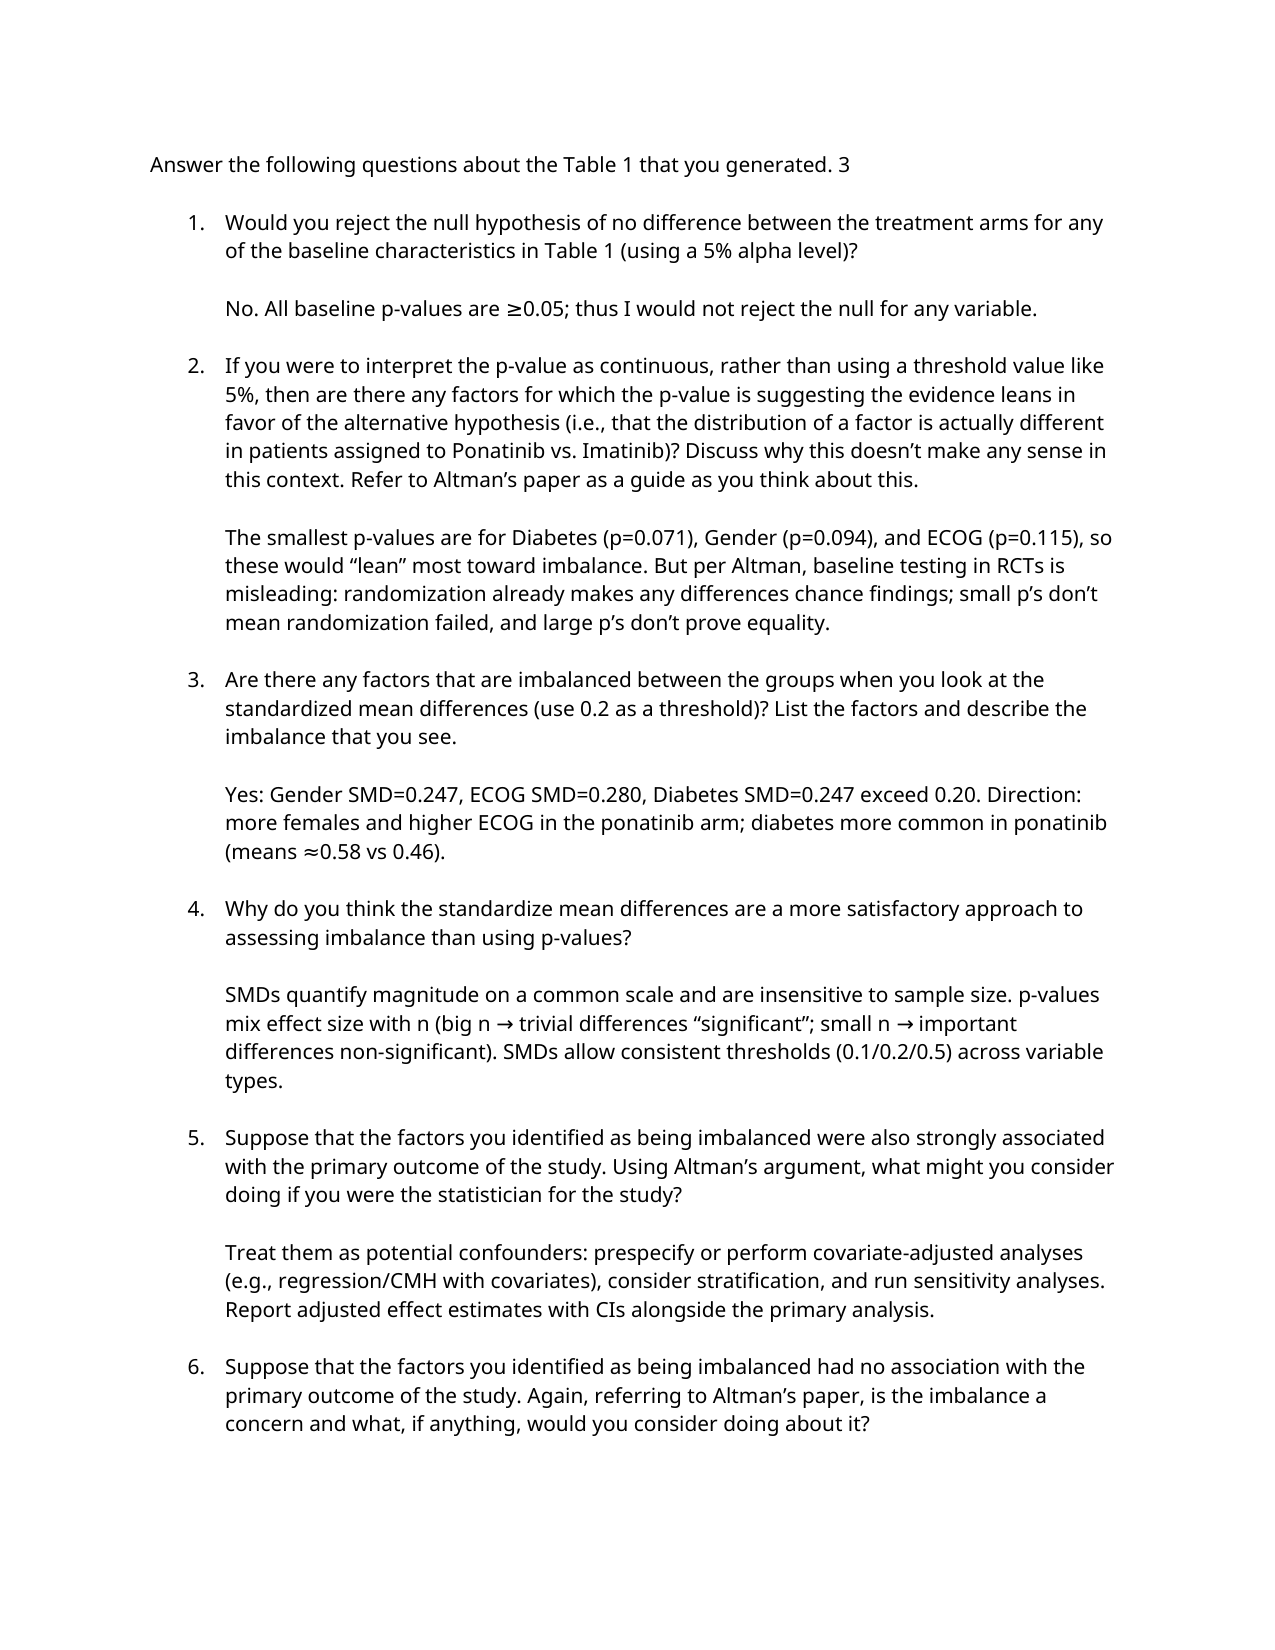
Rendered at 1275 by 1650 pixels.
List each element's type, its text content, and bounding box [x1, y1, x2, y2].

text No. All baseline p-values are ≥0.05; thus I would not reject the null for any variable. [225, 294, 1125, 322]
text Answer the following questions about the Table 1 that you generated. 3 [150, 150, 1125, 178]
text Treat them as potential confounders: prespecify or perform covariate-adjusted analyses (e.g., regression/CMH with covariates), consider stratification, and run sensitivity analyses. Report adjusted effect estimates with CIs alongside the primary analysis. [225, 1238, 1125, 1323]
list Suppose that the factors you identified as being imbalanced had no association with the primary outcome of the study. Again, referring to Altman’s paper, is the imbalance a concern and what, if anything, would you consider doing about it? [187, 1352, 1125, 1438]
list Why do you think the standardize mean differences are a more satisfactory approach to assessing imbalance than using p-values? [187, 894, 1125, 951]
text Yes: Gender SMD=0.247, ECOG SMD=0.280, Diabetes SMD=0.247 exceed 0.20. Direction: more females and higher ECOG in the ponatinib arm; diabetes more common in ponatinib (means ≈0.58 vs 0.46). [225, 780, 1125, 865]
text The smallest p-values are for Diabetes (p=0.071), Gender (p=0.094), and ECOG (p=0.115), so these would “lean” most toward imbalance. But per Altman, baseline testing in RCTs is misleading: randomization already makes any differences chance findings; small p’s don’t mean randomization failed, and large p’s don’t prove equality. [225, 523, 1125, 636]
list Are there any factors that are imbalanced between the groups when you look at the standardized mean differences (use 0.2 as a threshold)? List the factors and describe the imbalance that you see. [187, 666, 1125, 751]
list Would you reject the null hypothesis of no difference between the treatment arms for any of the baseline characteristics in Table 1 (using a 5% alpha level)? [187, 208, 1125, 264]
list Suppose that the factors you identified as being imbalanced were also strongly associated with the primary outcome of the study. Using Altman’s argument, what might you consider doing if you were the statistician for the study? [187, 1123, 1125, 1209]
list If you were to interpret the p-value as continuous, rather than using a threshold value like 5%, then are there any factors for which the p-value is suggesting the evidence leans in favor of the alternative hypothesis (i.e., that the distribution of a factor is actually different in patients assigned to Ponatinib vs. Imatinib)? Discuss why this doesn’t make any sense in this context. Refer to Altman’s paper as a guide as you think about this. [187, 351, 1125, 493]
text SMDs quantify magnitude on a common scale and are insensitive to sample size. p-values mix effect size with n (big n → trivial differences “significant”; small n → important differences non-significant). SMDs allow consistent thresholds (0.1/0.2/0.5) across variable types. [225, 981, 1125, 1094]
